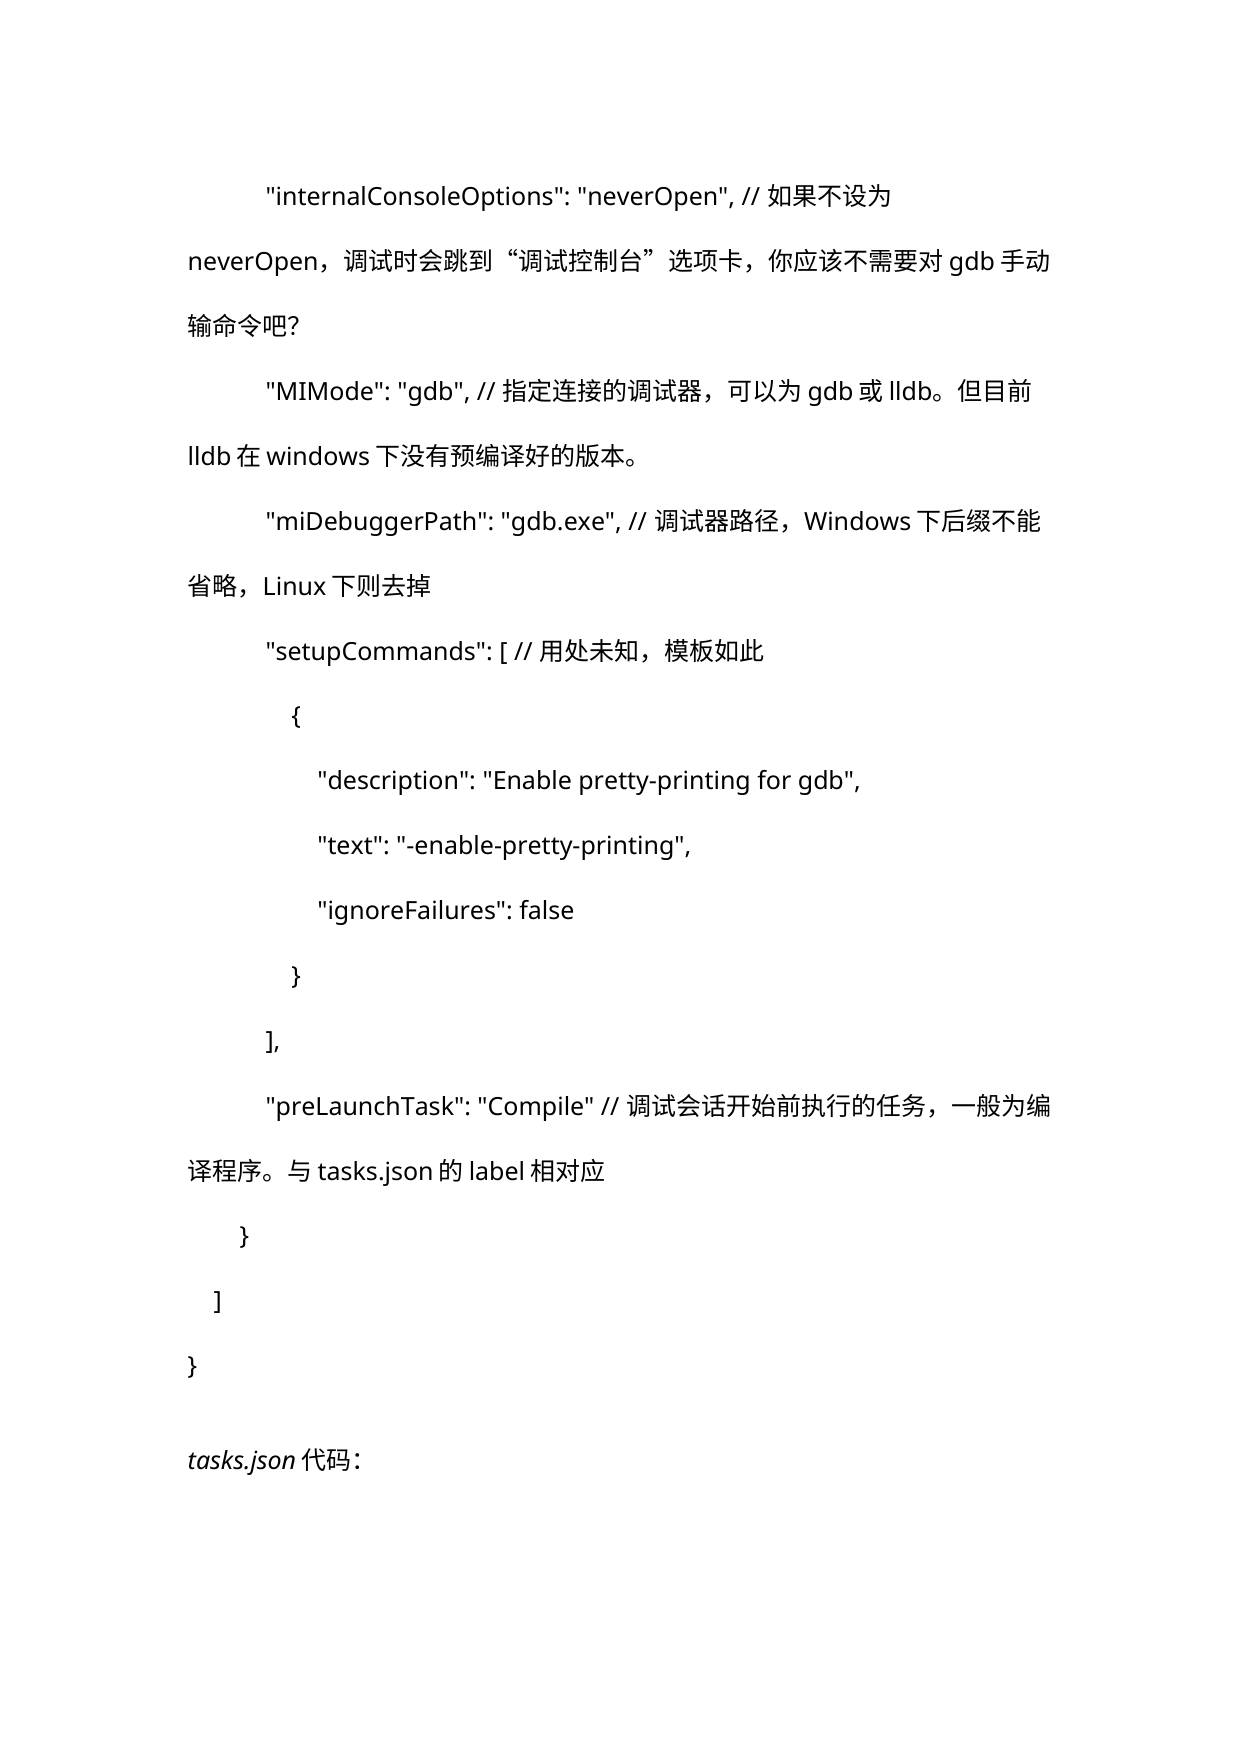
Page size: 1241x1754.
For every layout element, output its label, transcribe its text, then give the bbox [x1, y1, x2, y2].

text tasks.json代码： [187, 1426, 1053, 1491]
text "miDebuggerPath": "gdb.exe", // 调试器路径，Windows下后缀不能省略，Linux下则去掉 [187, 487, 1053, 617]
text "ignoreFailures": false [187, 877, 1053, 942]
text "preLaunchTask": "Compile" // 调试会话开始前执行的任务，一般为编译程序。与tasks.json的label相对应 [187, 1072, 1053, 1202]
text "text": "-enable-pretty-printing", [187, 812, 1053, 877]
text } [187, 1202, 1053, 1267]
text "setupCommands": [ // 用处未知，模板如此 [187, 617, 1053, 682]
text } [187, 942, 1053, 1007]
text "internalConsoleOptions": "neverOpen", // 如果不设为neverOpen，调试时会跳到“调试控制台”选项卡，你应该不需要对gdb手动输命令吧？ [187, 162, 1053, 357]
text "MIMode": "gdb", // 指定连接的调试器，可以为gdb或lldb。但目前lldb在windows下没有预编译好的版本。 [187, 357, 1053, 487]
text { [187, 682, 1053, 747]
text "description": "Enable pretty-printing for gdb", [187, 747, 1053, 812]
text ] [187, 1267, 1053, 1332]
text ], [187, 1007, 1053, 1072]
text } [187, 1332, 1053, 1397]
